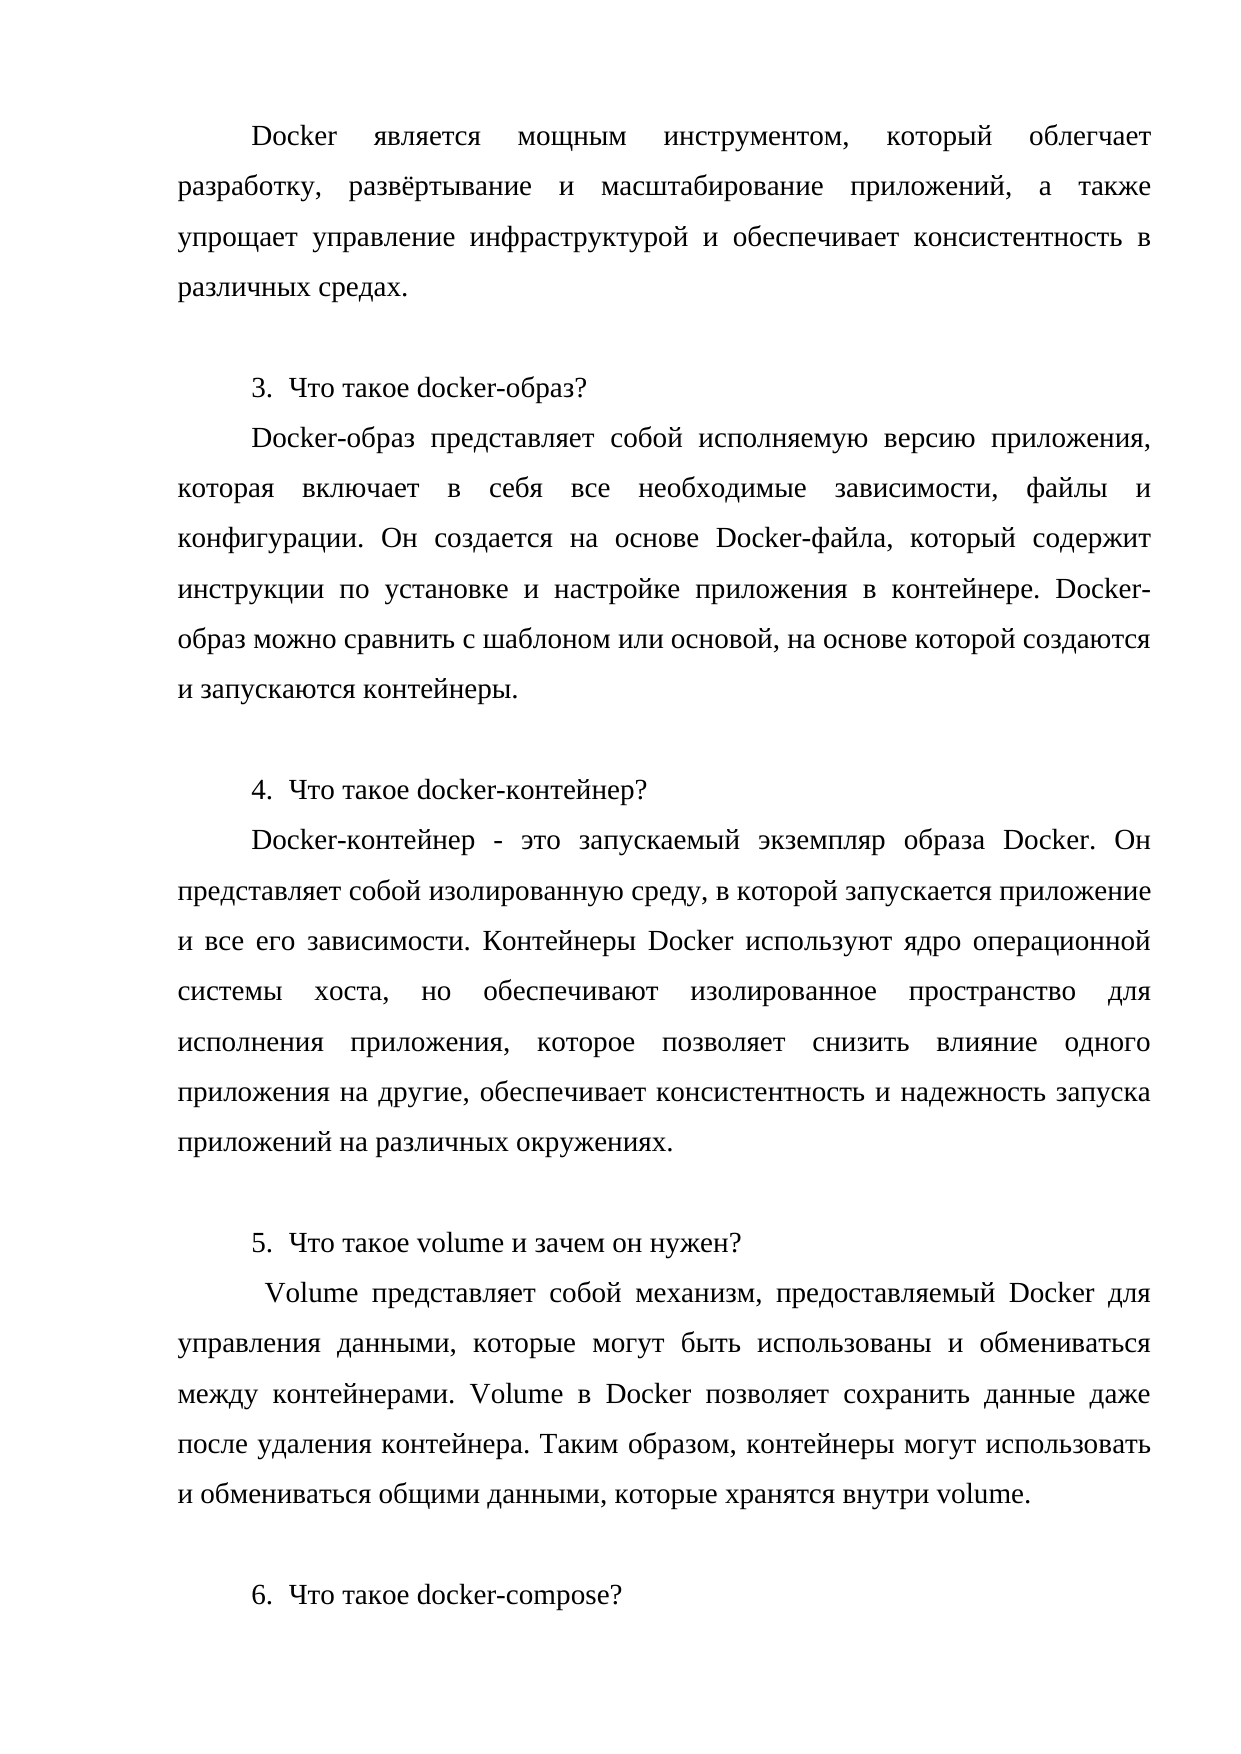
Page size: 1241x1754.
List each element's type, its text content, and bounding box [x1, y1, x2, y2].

text Docker-контейнер - это запускаемый экземпляр образа Docker. Он представляет собой изолированную среду, в которой запускается приложение и все его зависимости. Контейнеры Docker используют ядро операционной системы хоста, но обеспечивают изолированное пространство для исполнения приложения, которое позволяет снизить влияние одного приложения на другие, обеспечивает консистентность и надежность запуска приложений на различных окружениях. [177, 822, 1152, 1158]
text Docker-образ представляет собой исполняемую версию приложения, которая включает в себя все необходимые зависимости, файлы и конфигурации. Он создается на основе Docker-файла, который содержит инструкции по установке и настройке приложения в контейнере. Docker-образ можно сравнить с шаблоном или основой, на основе которой создаются и запускаются контейнеры. [177, 420, 1152, 705]
text Docker является мощным инструментом, который облегчает разработку, развёртывание и масштабирование приложений, а также упрощает управление инфраструктурой и обеспечивает консистентность в различных средах. [177, 118, 1152, 303]
list Что такое docker-контейнер? [251, 772, 1152, 806]
list Что такое docker-compose? [251, 1577, 1152, 1611]
list Что такое volume и зачем он нужен? [251, 1225, 1152, 1258]
text Volume представляет собой механизм, предоставляемый Docker для управления данными, которые могут быть использованы и обмениваться между контейнерами. Volume в Docker позволяет сохранить данные даже после удаления контейнера. Таким образом, контейнеры могут использовать и обмениваться общими данными, которые хранятся внутри volume. [177, 1275, 1152, 1510]
list Что такое docker-образ? [251, 370, 1152, 403]
